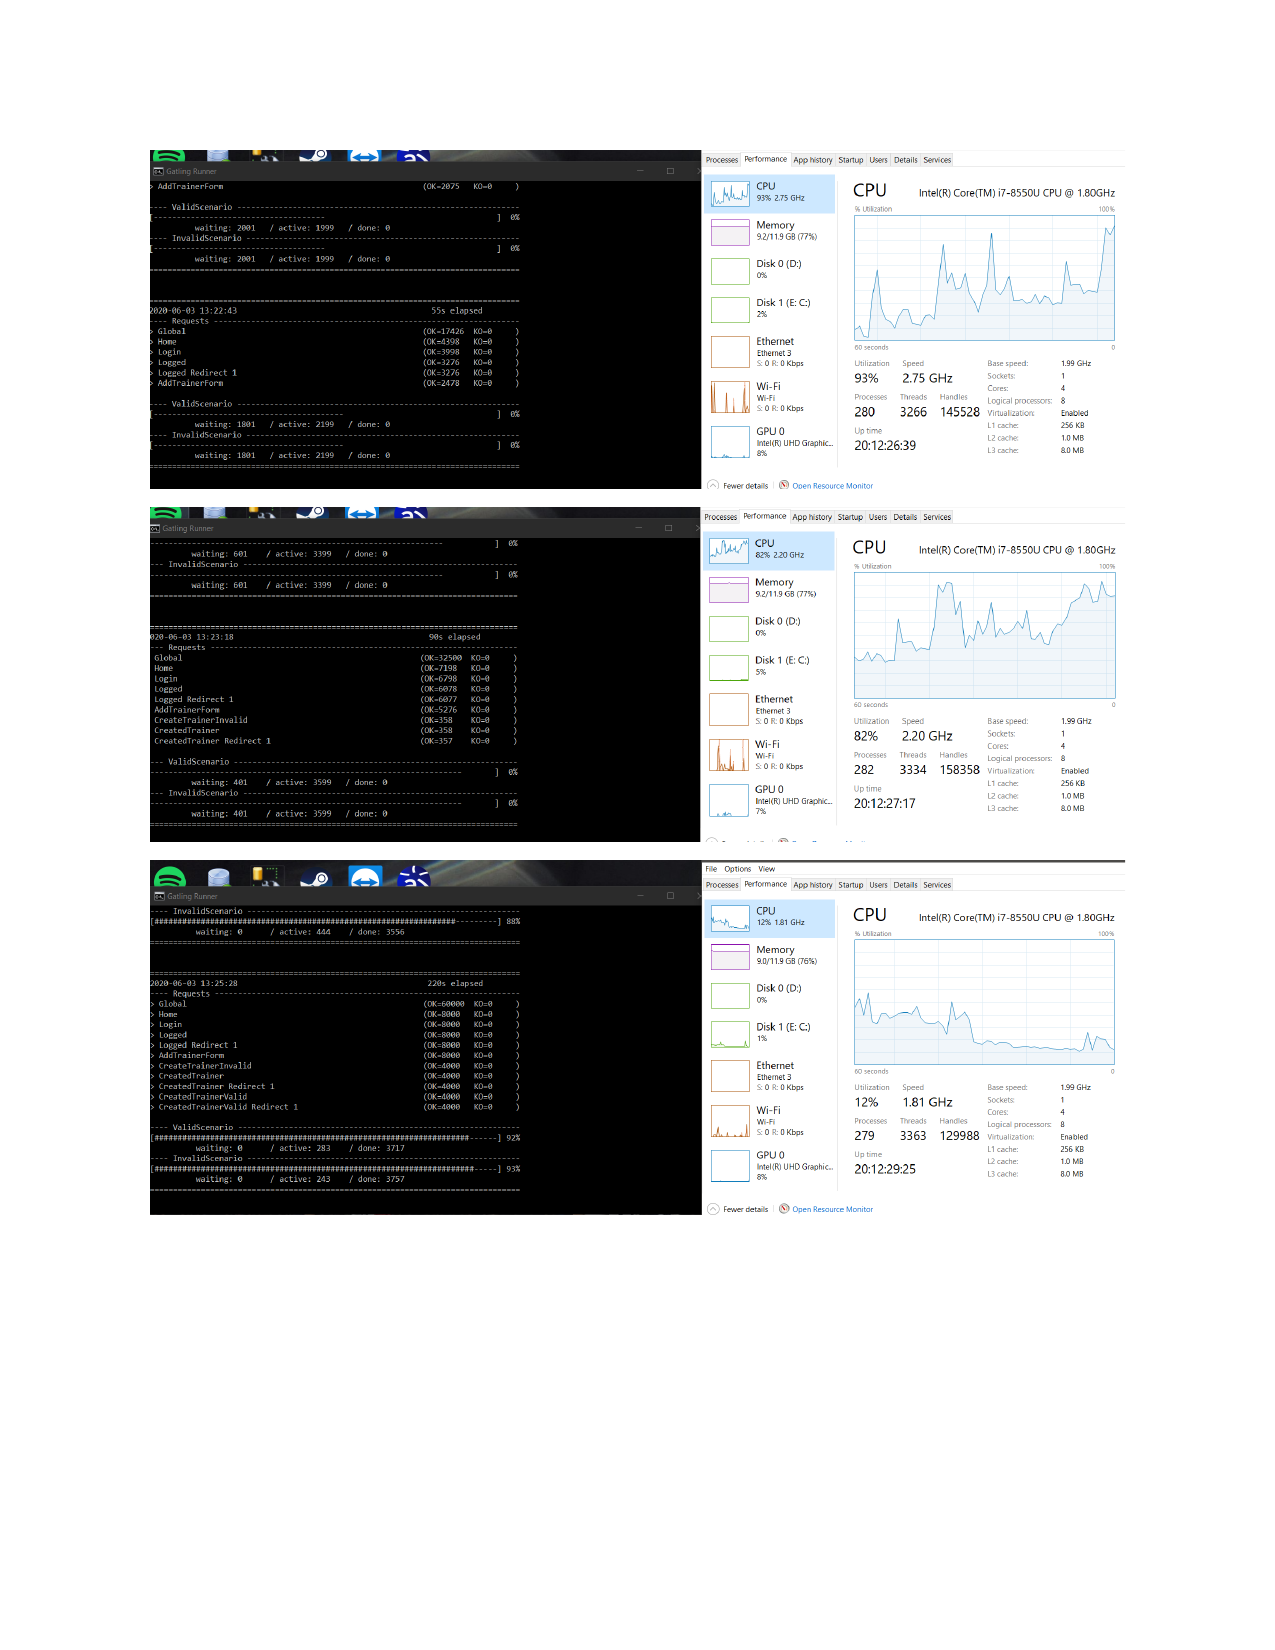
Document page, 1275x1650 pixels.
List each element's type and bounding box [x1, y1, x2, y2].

picture [150, 150, 1125, 489]
picture [150, 507, 1125, 842]
picture [150, 860, 1125, 1215]
